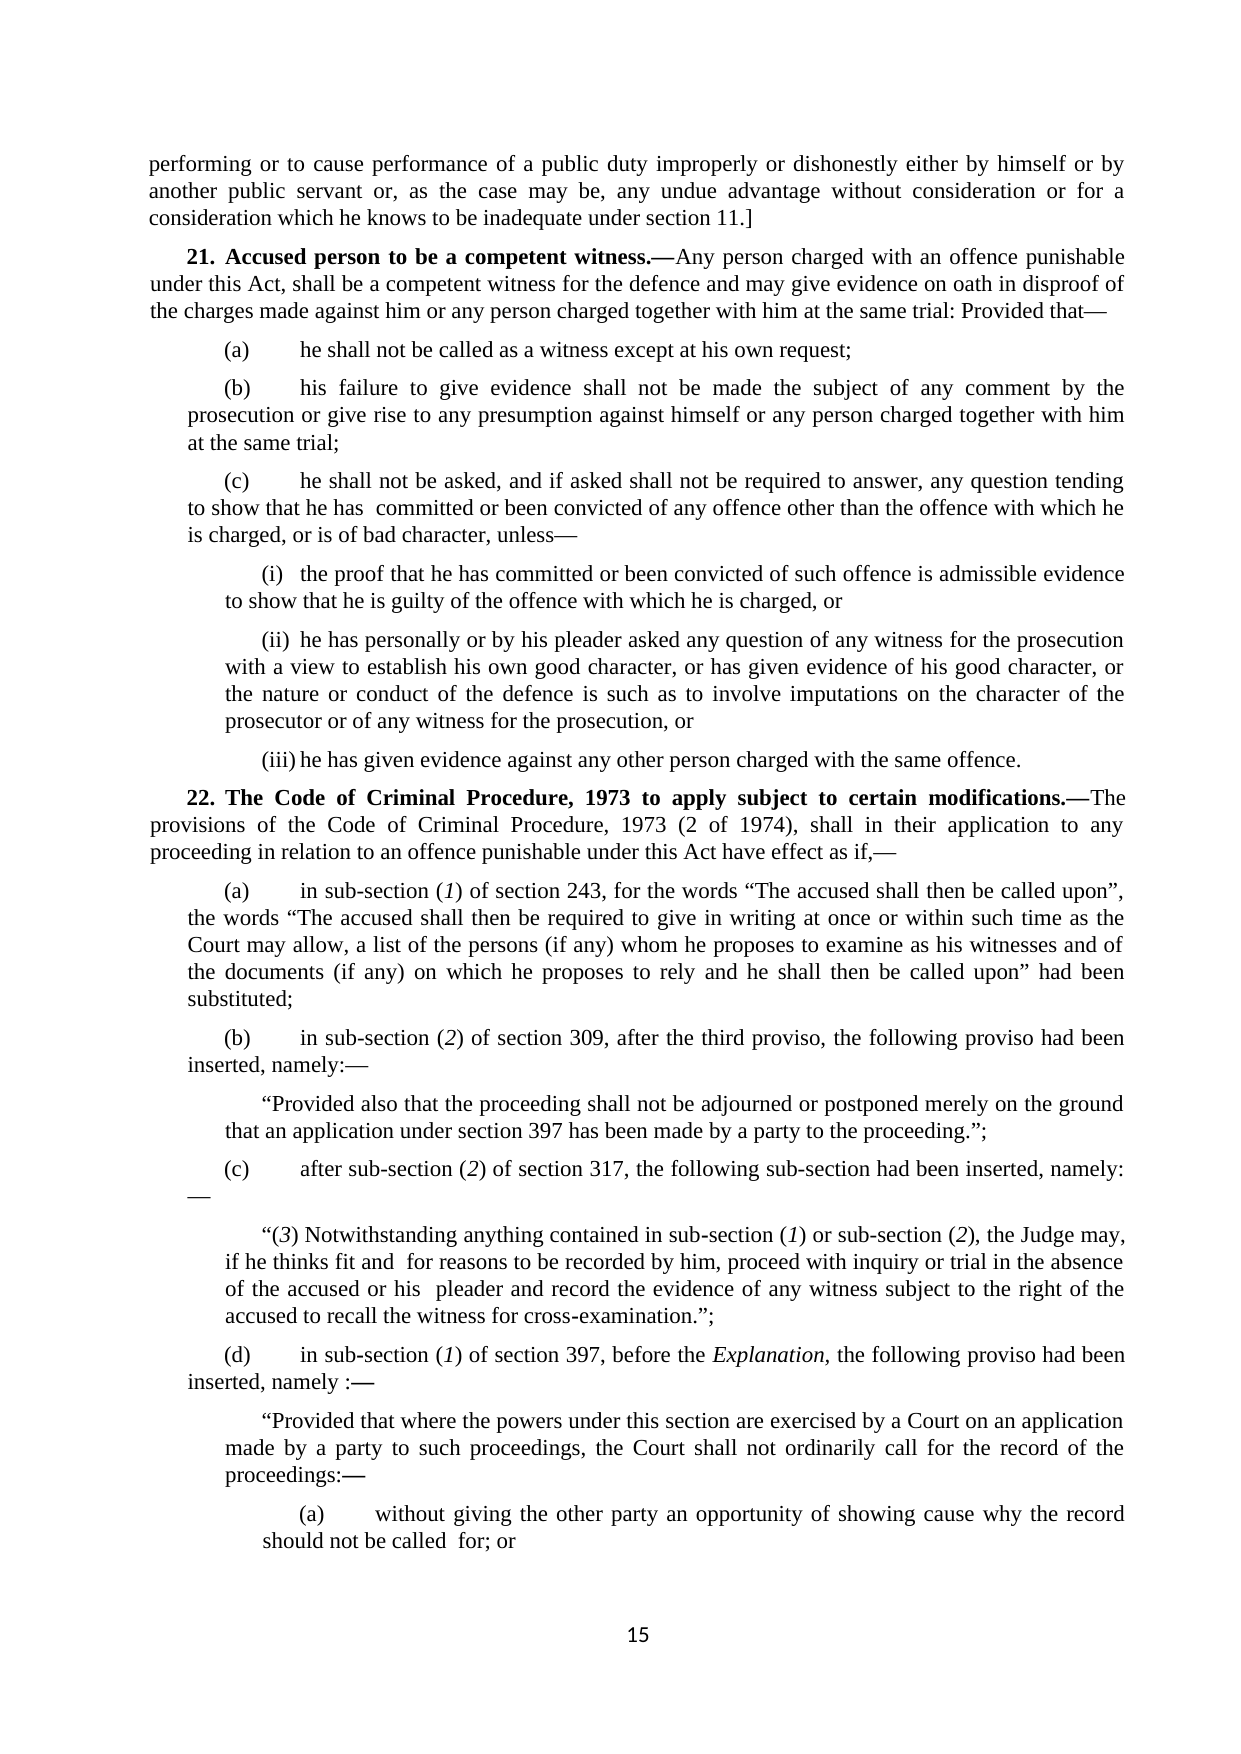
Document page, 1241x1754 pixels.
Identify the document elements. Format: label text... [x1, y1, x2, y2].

text “(3) Notwithstanding anything contained in sub-section (1) or sub-section (2), the Judge may, if he thinks fit and for reasons to be recorded by him, proceed with inquiry or trial in the absence of the accused or his pleader and record the evidence of any witness subject to the right of the accused to recall the witness for cross-examination.”; [225, 1221, 1126, 1329]
list in sub-section (1) of section 397, before the Explanation, the following proviso had been inserted, namely :— [187, 1341, 1126, 1394]
list he shall not be asked, and if asked shall not be required to answer, any question tending to show that he has committed or been convicted of any offence other than the offence with which he is charged, or is of bad character, unless— [187, 467, 1126, 548]
text “Provided also that the proceeding shall not be adjourned or postponed merely on the ground that an application under section 397 has been made by a party to the proceeding.”; [225, 1090, 1126, 1143]
list he shall not be called as a witness except at his own request; [187, 336, 1126, 362]
list in sub-section (2) of section 309, after the third proviso, the following proviso had been inserted, namely:— [187, 1024, 1126, 1077]
list he has personally or by his pleader asked any question of any witness for the prosecution with a view to establish his own good character, or has given evidence of his good character, or the nature or conduct of the defence is such as to involve imputations on the character of the prosecutor or of any witness for the prosecution, or [225, 626, 1126, 733]
text “Provided that where the powers under this section are exercised by a Court on an application made by a party to such proceedings, the Court shall not ordinarily call for the record of the proceedings:— [225, 1407, 1126, 1487]
list his failure to give evidence shall not be made the subject of any comment by the prosecution or give rise to any presumption against himself or any person charged together with him at the same trial; [187, 374, 1126, 455]
list he has given evidence against any other person charged with the same offence. [225, 746, 1126, 772]
list in sub-section (1) of section 243, for the words “The accused shall then be called upon”, the words “The accused shall then be required to give in writing at once or within such time as the Court may allow, a list of the persons (if any) whom he proposes to examine as his witnesses and of the documents (if any) on which he proposes to rely and he shall then be called upon” had been substituted; [187, 877, 1126, 1012]
list The Code of Criminal Procedure, 1973 to apply subject to certain modifications.—The provisions of the Code of Criminal Procedure, 1973 (2 of 1974), shall in their application to any proceeding in relation to an offence punishable under this Act have effect as if,— [150, 784, 1126, 865]
list after sub-section (2) of section 317, the following sub-section had been inserted, namely:— [187, 1156, 1126, 1209]
list Accused person to be a competent witness.—Any person charged with an offence punishable under this Act, shall be a competent witness for the defence and may give evidence on oath in disproof of the charges made against him or any person charged together with him at the same trial: Provided that— [150, 243, 1126, 323]
list the proof that he has committed or been convicted of such offence is admissible evidence to show that he is guilty of the offence with which he is charged, or [225, 560, 1126, 613]
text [148, 150, 1126, 231]
list without giving the other party an opportunity of showing cause why the record should not be called for; or [262, 1500, 1126, 1553]
